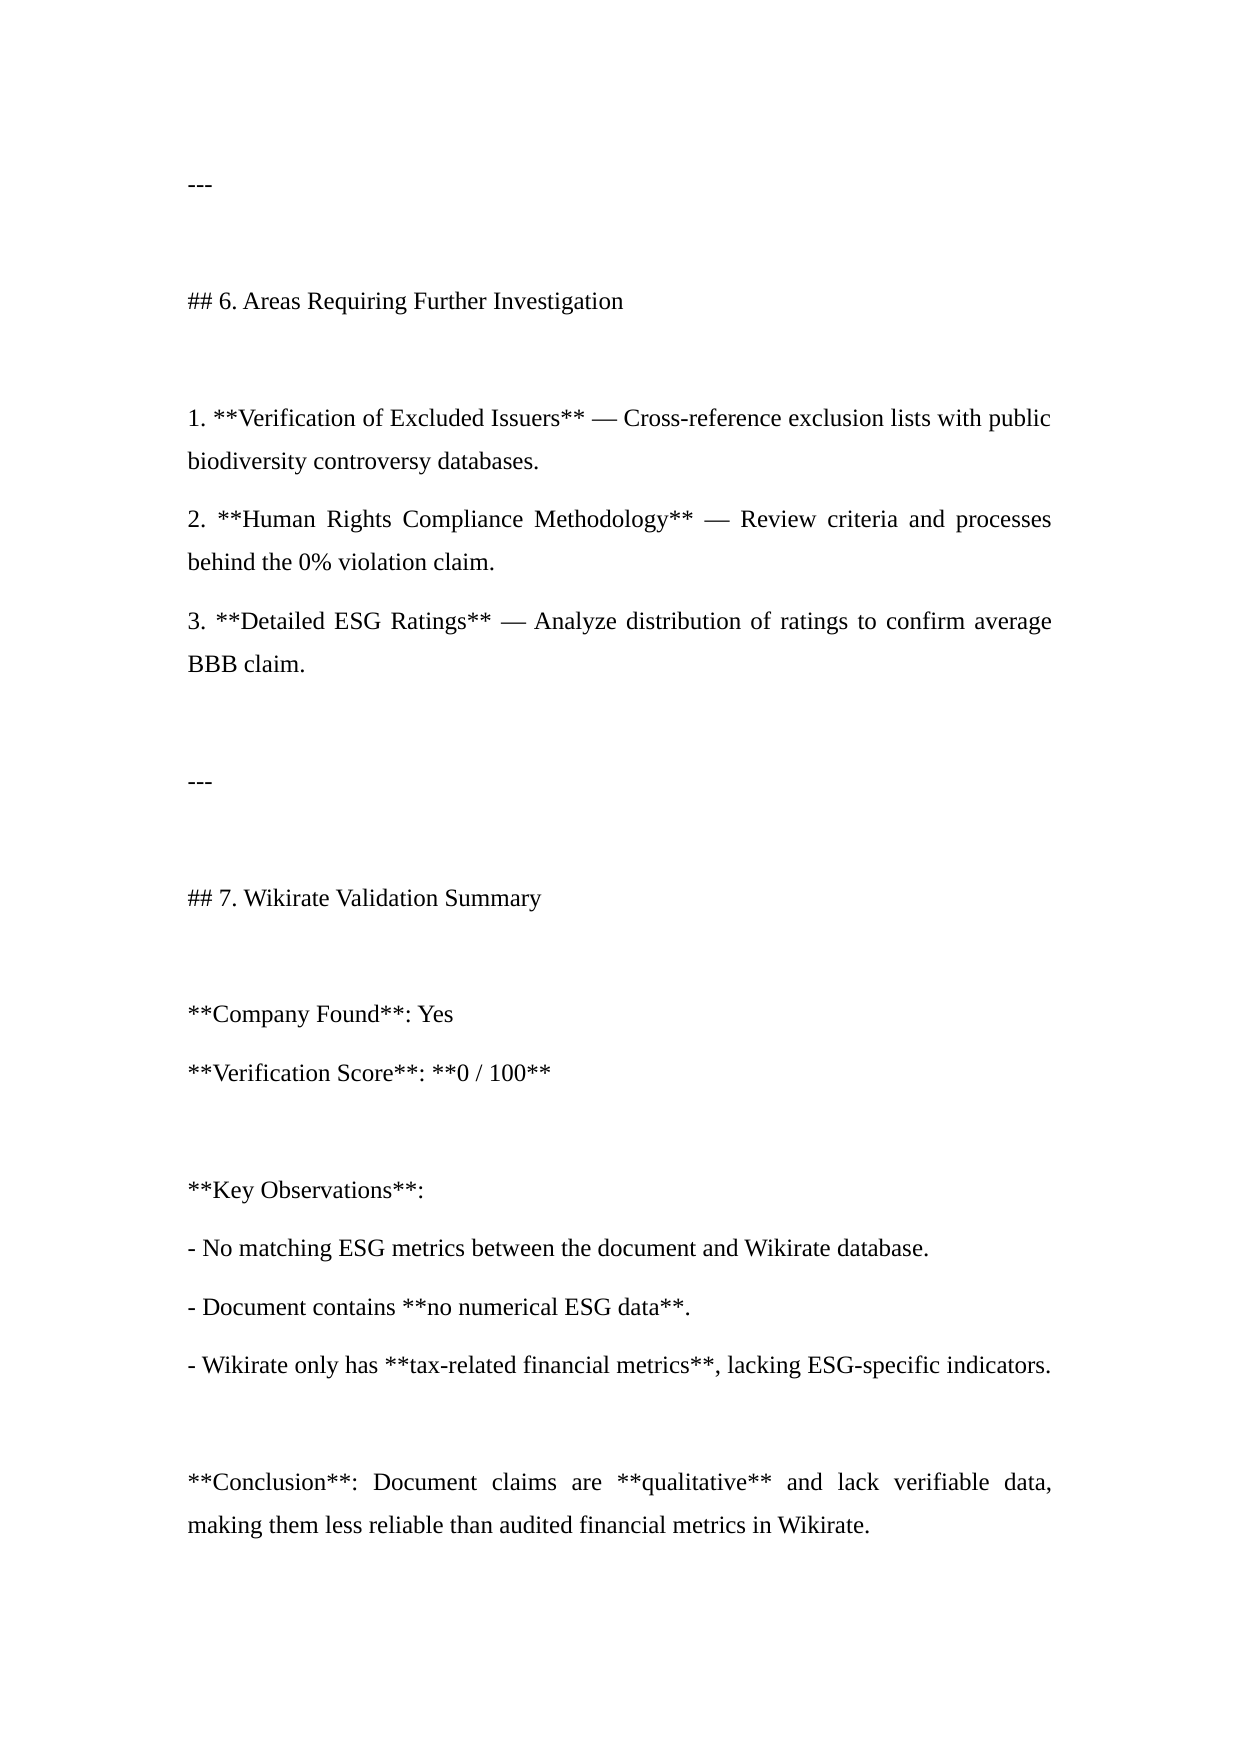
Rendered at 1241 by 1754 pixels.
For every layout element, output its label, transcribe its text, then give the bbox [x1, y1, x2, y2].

text **Conclusion**: Document claims are **qualitative** and lack verifiable data, making them less reliable than audited financial metrics in Wikirate. [187, 1463, 1053, 1543]
text 3. **Detailed ESG Ratings** — Analyze distribution of ratings to confirm average BBB claim. [187, 601, 1053, 682]
text --- [187, 164, 1053, 202]
text 1. **Verification of Excluded Issuers** — Cross-reference exclusion lists with public biodiversity controversy databases. [187, 398, 1053, 479]
text ## 7. Wikirate Validation Summary [187, 878, 1053, 916]
text **Verification Score**: **0 / 100** [187, 1053, 1053, 1091]
text - Document contains **no numerical ESG data**. [187, 1287, 1053, 1325]
text ## 6. Areas Requiring Further Investigation [187, 281, 1053, 319]
text 2. **Human Rights Compliance Methodology** — Review criteria and processes behind the 0% violation claim. [187, 500, 1053, 580]
text - No matching ESG metrics between the document and Wikirate database. [187, 1229, 1053, 1266]
text **Company Found**: Yes [187, 995, 1053, 1033]
text - Wikirate only has **tax-related financial metrics**, lacking ESG-specific indicators. [187, 1346, 1053, 1383]
text --- [187, 761, 1053, 799]
text **Key Observations**: [187, 1170, 1053, 1208]
